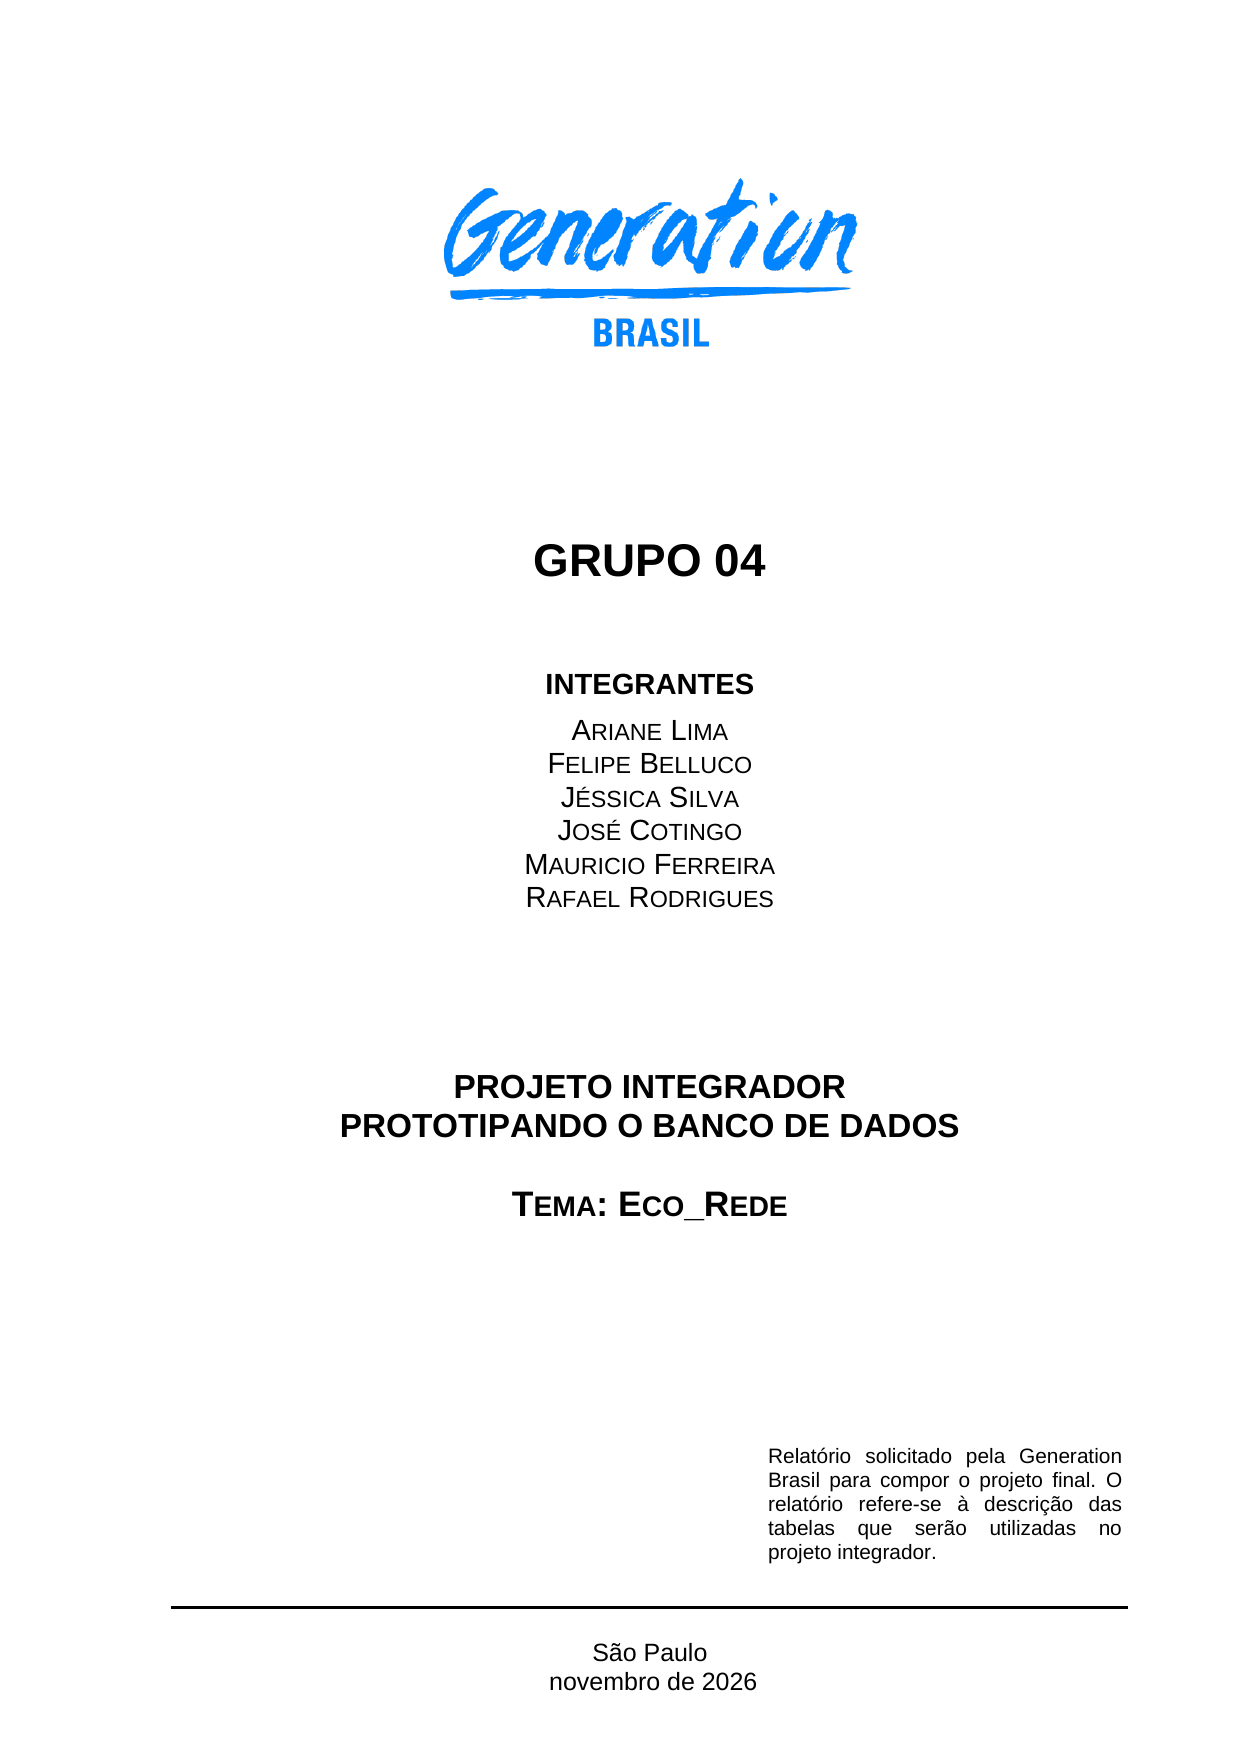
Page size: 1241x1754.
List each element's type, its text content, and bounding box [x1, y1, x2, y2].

text PROTOTIPANDO O BANCO DE DADOS [177, 1106, 1122, 1144]
text Relatório solicitado pela Generation Brasil para compor o projeto final. O relatório refere-se à descrição das tabelas que serão utilizadas no projeto integrador. [768, 1444, 1122, 1564]
picture [442, 177, 858, 347]
text INTEGRANTES [177, 667, 1122, 701]
text GRUPO 04 [177, 533, 1122, 586]
text Ariane Lima [177, 713, 1122, 746]
text Jéssica Silva [177, 780, 1122, 813]
text Tema: Eco_Rede [177, 1183, 1122, 1223]
text Mauricio Ferreira [177, 847, 1122, 881]
text Rafael Rodrigues [177, 881, 1122, 914]
text Felipe Belluco [177, 746, 1122, 780]
text PROJETO INTEGRADOR [177, 1067, 1122, 1106]
text José Cotingo [177, 813, 1122, 847]
